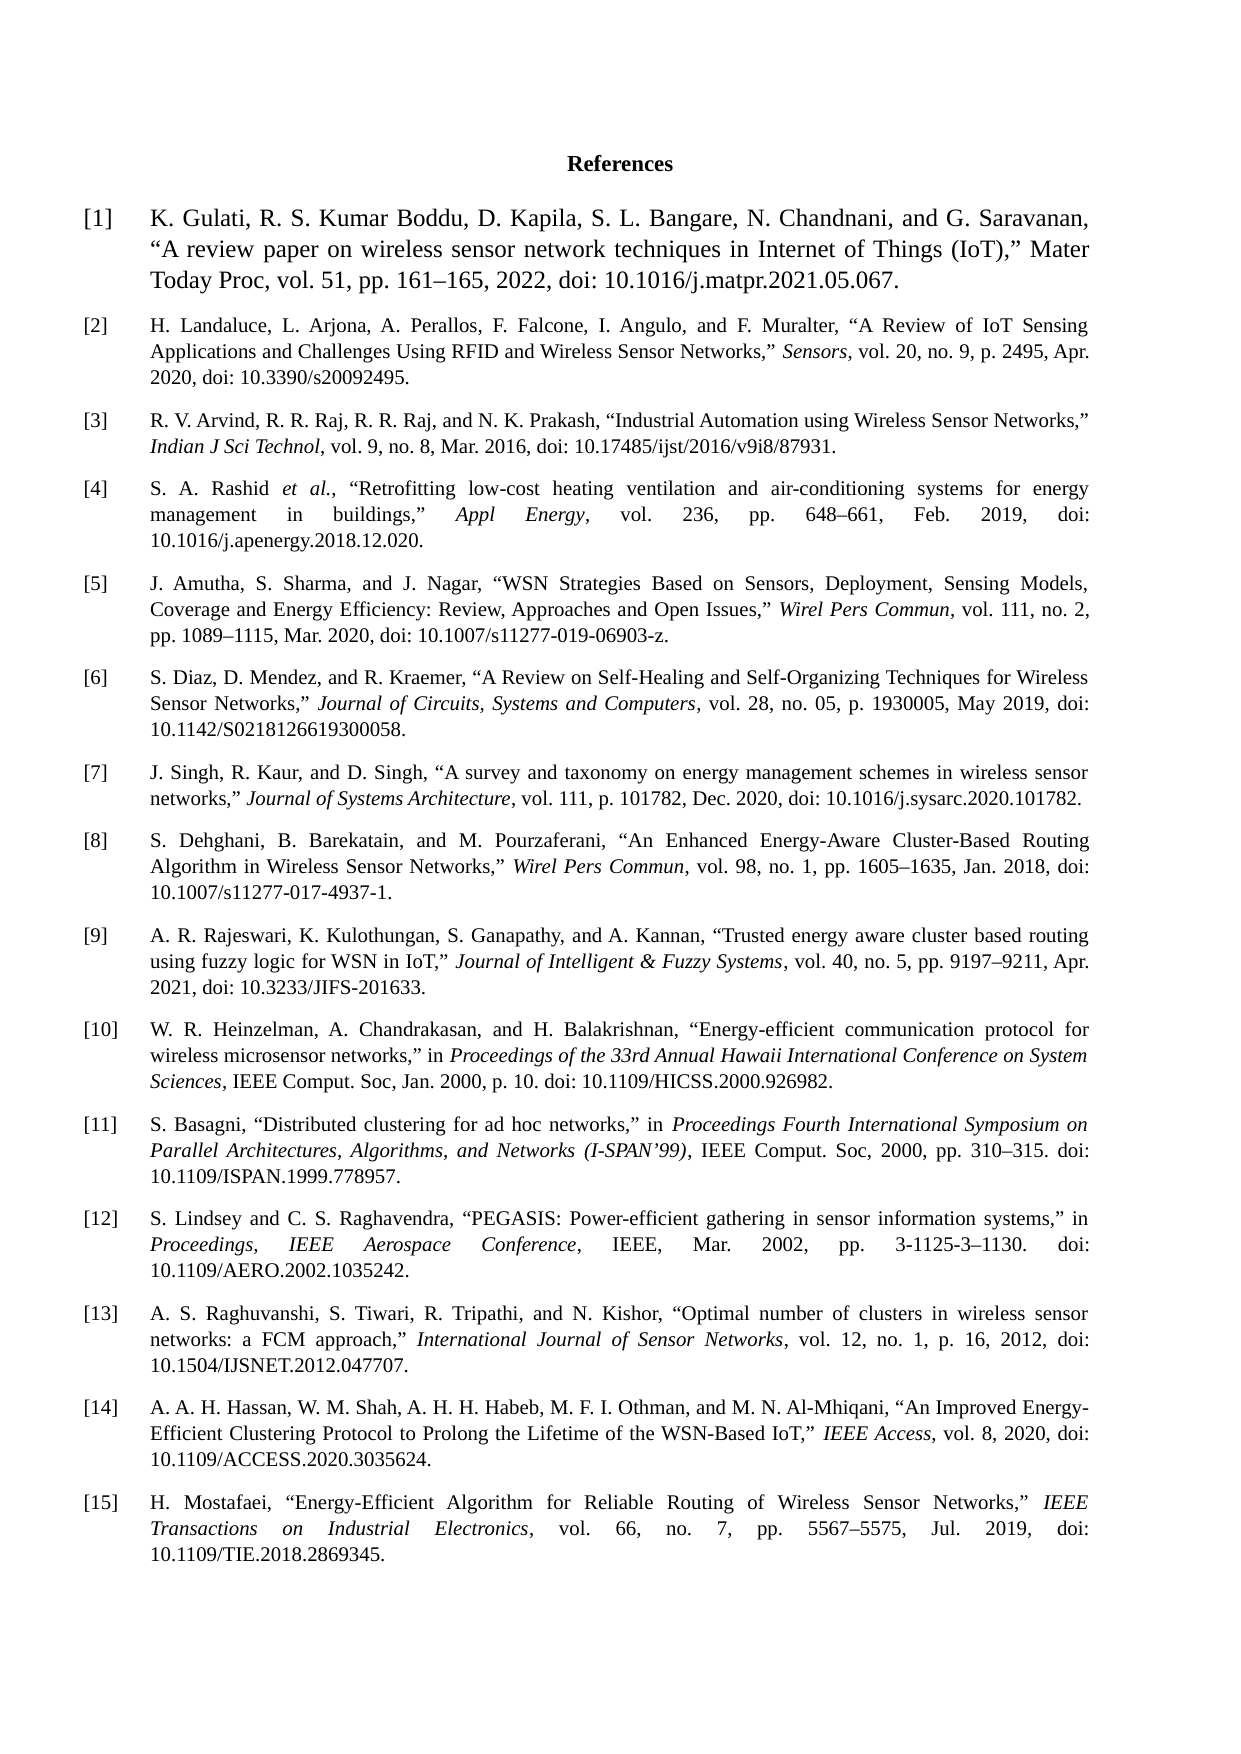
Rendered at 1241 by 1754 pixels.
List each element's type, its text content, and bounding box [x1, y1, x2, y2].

subtitle References [150, 150, 1090, 176]
